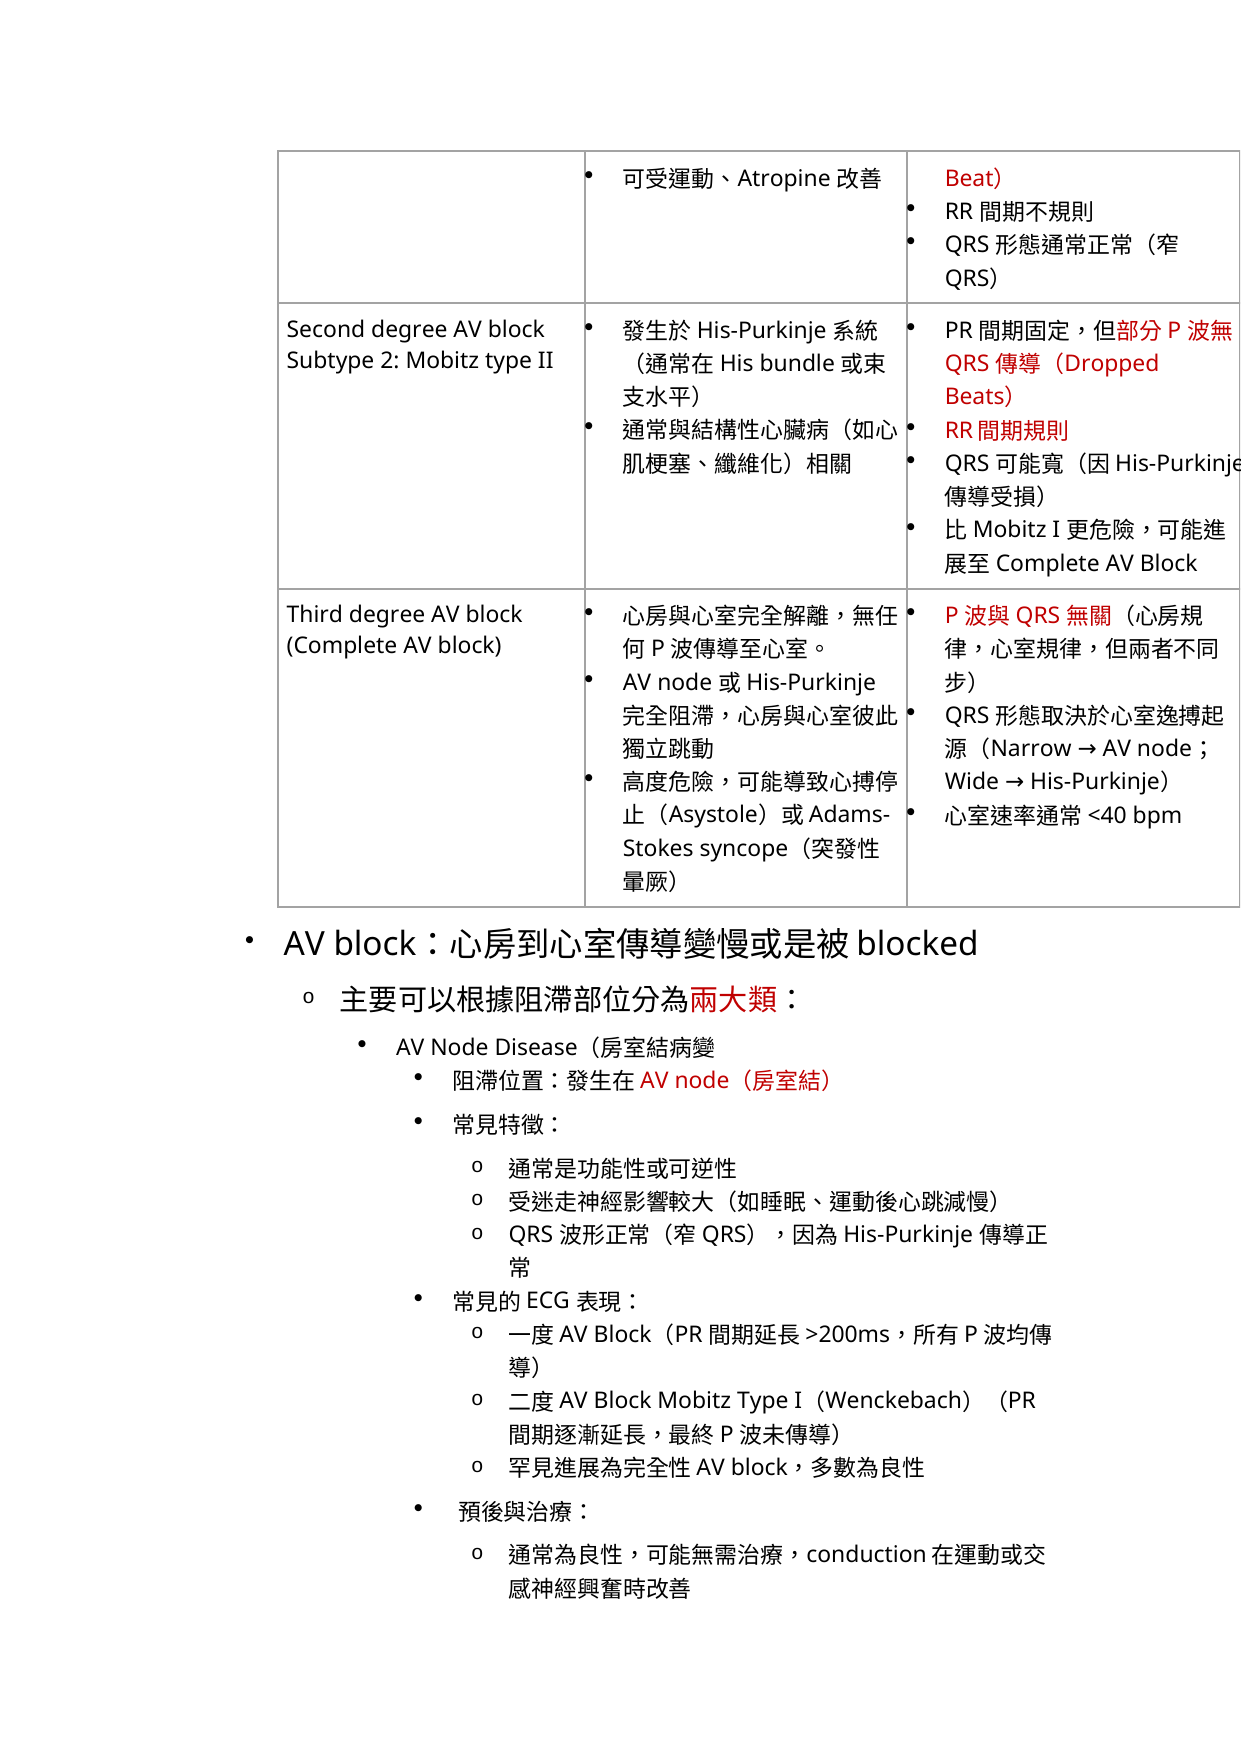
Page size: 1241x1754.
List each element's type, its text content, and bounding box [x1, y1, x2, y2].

table_cell P 波與 QRS 無關（心房規律，心室規律，但兩者不同步） QRS 形態取決於心室逸搏起源（Narrow → AV node；Wide → His-Purkinje） 心室速率通常 <40 bpm [908, 590, 1239, 906]
list 常見特徵： [414, 1107, 1053, 1140]
list QRS 波形正常（窄 QRS），因為 His-Purkinje 傳導正常 [471, 1217, 1053, 1283]
list AV Node Disease（房室結病變 [358, 1030, 1053, 1063]
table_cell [586, 152, 906, 302]
list AV block：心房到心室傳導變慢或是被blocked [246, 918, 1053, 967]
list 通常是功能性或可逆性 [471, 1150, 1053, 1184]
list 罕見進展為完全性AV block，多數為良性 [471, 1450, 1053, 1483]
list 常見的 ECG 表現： [414, 1283, 1053, 1317]
table_cell 心房與心室完全解離，無任何 P 波傳導至心室。 AV node 或 His-Purkinje 完全阻滯，心房與心室彼此獨立跳動 高度危險，可能導致心搏停止（Asystole）或 Adams-Stokes syncope（突發性暈厥） [586, 590, 906, 906]
table_cell Second degree AV block Subtype 2: Mobitz type II [279, 304, 584, 587]
table_cell PR 間期固定，但部分 P 波無 QRS 傳導（Dropped Beats） RR間期規則 QRS 可能寬（因 His-Purkinje 傳導受損） 比 Mobitz I 更危險，可能進展至 Complete AV Block [908, 304, 1239, 587]
list 阻滯位置：發生在AV node（房室結） [414, 1063, 1053, 1096]
list 通常為良性，可能無需治療，conduction在運動或交感神經興奮時改善 [471, 1537, 1053, 1604]
list 主要可以根據阻滯部位分為兩大類： [302, 977, 1053, 1019]
list 一度 AV Block（PR 間期延長 >200ms，所有 P 波均傳導） [471, 1317, 1053, 1383]
list 受迷走神經影響較大（如睡眠、運動後心跳減慢） [471, 1184, 1053, 1217]
table_cell 發生於 His-Purkinje 系統（通常在 His bundle 或束支水平） 通常與結構性心臟病（如心肌梗塞、纖維化）相關 [586, 304, 906, 587]
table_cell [279, 152, 584, 302]
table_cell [908, 152, 1239, 302]
list 二度 AV Block Mobitz Type I（Wenckebach）（PR 間期逐漸延長，最終 P 波未傳導） [471, 1383, 1053, 1450]
table_cell Third degree AV block (Complete AV block) [279, 590, 584, 906]
list 預後與治療： [414, 1494, 1053, 1527]
